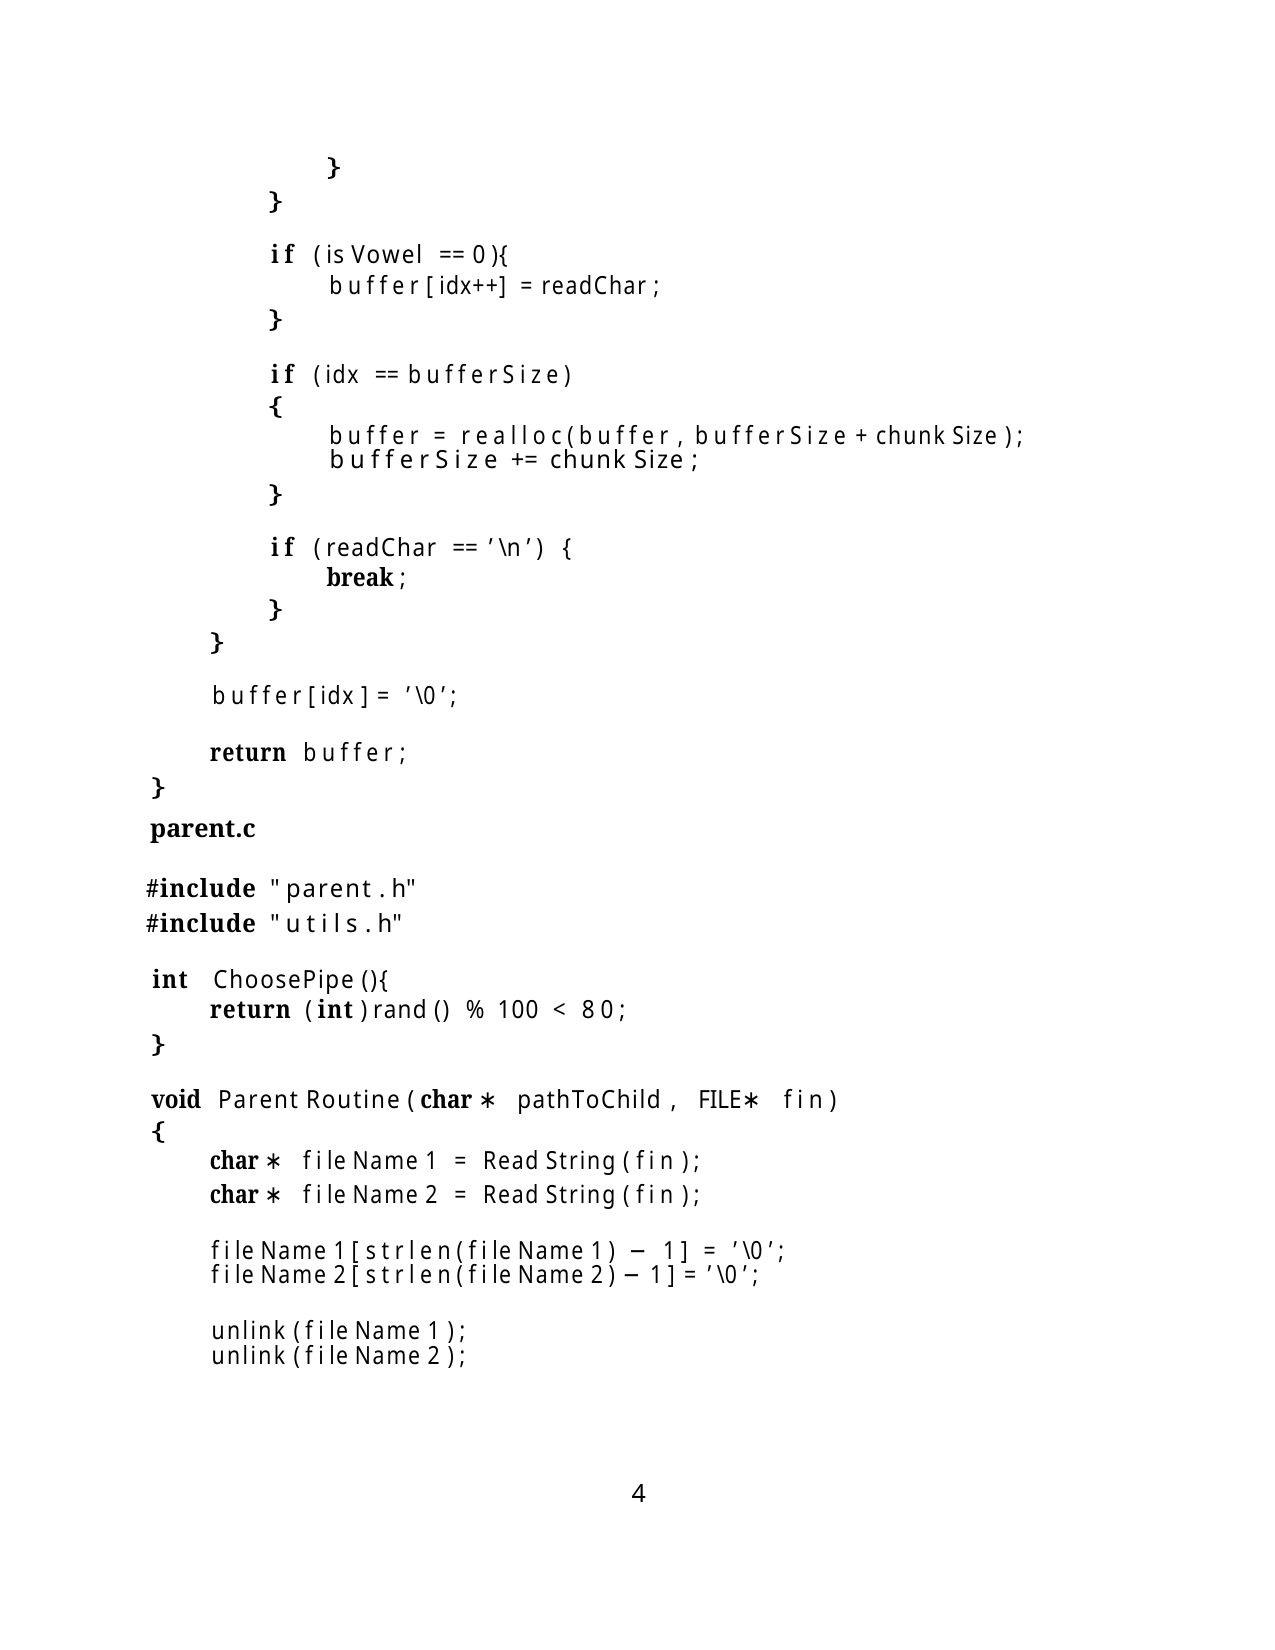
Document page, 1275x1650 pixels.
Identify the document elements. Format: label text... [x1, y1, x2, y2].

text } [268, 182, 1227, 216]
text } [268, 300, 1227, 335]
text } [268, 476, 1227, 509]
text b u f f e r [ idx ] = ’ \0 ’ ; [212, 678, 1227, 712]
subtitle break ; [326, 563, 1227, 593]
text { [268, 391, 1227, 421]
text b u f f e r [ idx++] = readChar ; [329, 270, 1227, 300]
text return ( int ) rand () % 100 < 8 0 ; [210, 995, 1227, 1025]
text #include " u t i l s . h" [146, 905, 1227, 939]
text { [151, 1116, 1227, 1146]
text } [268, 593, 1227, 623]
text } [151, 1025, 1227, 1059]
text i f ( is Vowel == 0 ){ [271, 236, 1227, 270]
text f i le Name 1 [ s t r l e n ( f i le Name 1 ) − 1 ] = ’ \0 ’ ; f i le Name 2 [ s t r l e n ( f i le Name 2 ) − 1 ] = ’ \0 ’ ; [211, 1238, 793, 1291]
text i f ( readChar == ’ \n ’ ) { [271, 529, 1227, 563]
text } [151, 768, 1227, 802]
text #include " parent . h" [146, 871, 1227, 905]
subtitle parent.c [150, 811, 1227, 845]
text char ∗ f i le Name 1 = Read String ( f i n ) ; [209, 1146, 1227, 1176]
text } [327, 147, 1227, 182]
text } [210, 623, 1227, 658]
text void Parent Routine ( char ∗ pathToChild , FILE∗ f i n ) [151, 1081, 1227, 1116]
text b u f f e r = r e a l l o c ( b u f f e r , b u f f e r S i z e + chunk Size ) ; b u f f e r S i z e += chunk Size ; [329, 423, 1038, 476]
text return b u f f e r ; [210, 734, 1227, 768]
text i f ( idx == b u f f e r S i z e ) [271, 357, 1227, 391]
text char ∗ f i le Name 2 = Read String ( f i n ) ; [209, 1176, 1227, 1210]
text unlink ( f i le Name 1 ) ; unlink ( f i le Name 2 ) ; [211, 1318, 468, 1371]
text int ChoosePipe (){ [152, 961, 1227, 995]
